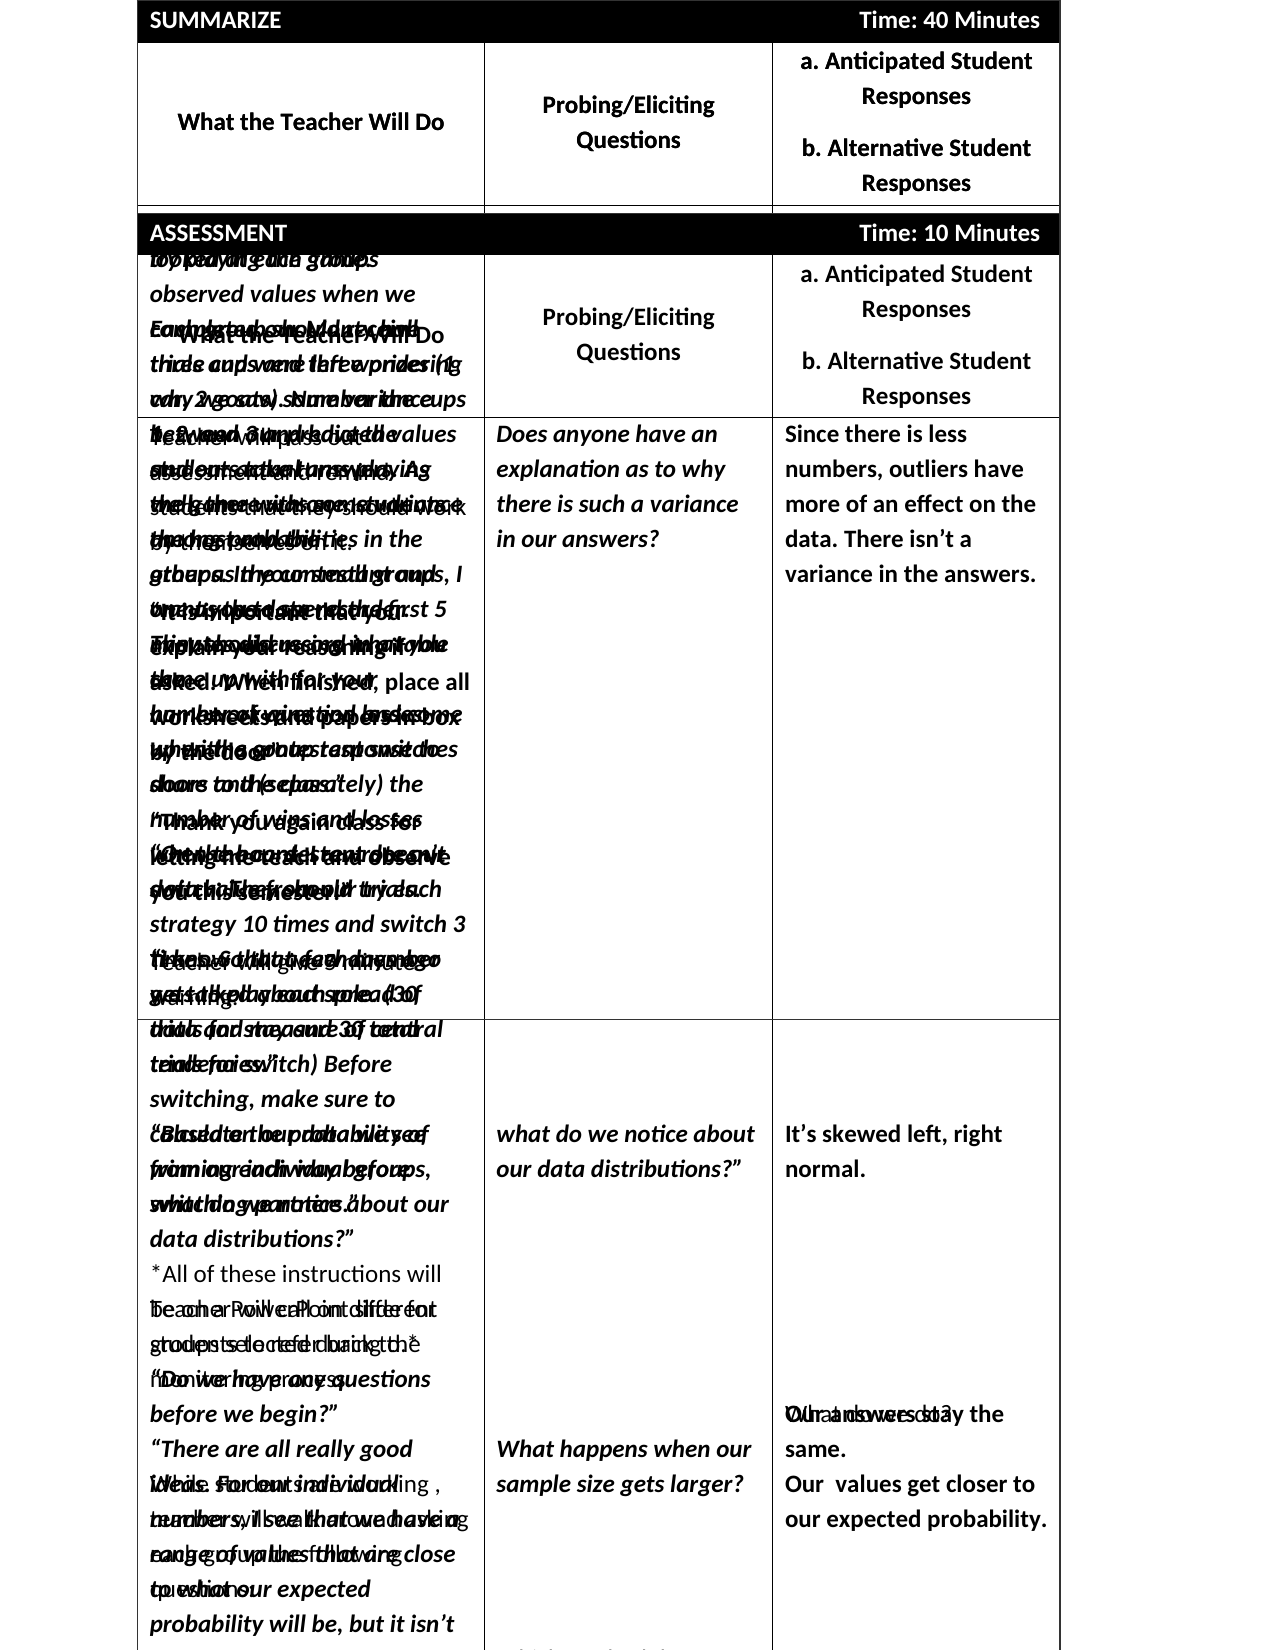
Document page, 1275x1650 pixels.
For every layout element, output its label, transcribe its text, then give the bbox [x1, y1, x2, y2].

table_cell Since there is less numbers, outliers have more of an effect on the data. There isn’t a variance in the answers. It’s skewed left, right normal. Our answers stay the same. Our values get closer to our expected probability. Our answers stay the same. Our values get closer to our expected probability. Yes/ no/ I don’t know Yes we did, no we didnt 1/2 , ¼ 50/50, I don’t know I don’t know 50/50 1/4 [773, 1020, 1059, 1650]
table_cell a. Anticipated Student Responses b. Alternative Student Responses [773, 255, 1059, 417]
table_cell Probing/Eliciting Questions [485, 43, 772, 204]
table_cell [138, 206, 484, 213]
table_cell Teacher will pass out assessment and remind students that they should work by themselves on it. “It is important that you explain your reasoning if asked. When finished, place all worksheets and papers in box by the door” “Thank you again class for letting me teach and observe you this semester.” Teacher will give 5 minute warning. [138, 418, 484, 1019]
table_cell What the Teacher Will Do [138, 255, 484, 417]
table_header SUMMARIZE Time: 40 Minutes [138, 1, 1059, 41]
table_cell [773, 418, 1059, 1019]
table_header ASSESSMENT Time: 10 Minutes [138, 214, 1059, 254]
table_cell Probing/Eliciting Questions [485, 255, 772, 417]
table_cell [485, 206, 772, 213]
table_cell “Welcome back class!” We looked at each groups observed values when we completed our Monty hall trials and were left wondering why we saw some variance between our predicted values and our actual answers. As well, there was some variance among probabilities in the groups. In your small groups, I want you to spend the first 5 minutes discussing what you came up with for your homework question and come up with a group response to share to the class.” “On the board, I rewrote our data value from our trials. “I know that a few days ago we talked about spread of data and measure of central tendencies.” “Based on our data we see from our individual groups, what do we notice about our data distributions?” Teacher will call on different groups selected during the monitoring process. “There are all really good ideas. For our individual numbers, I see that we have a range of values that are close to what our expected probability will be, but it isn’t exact. What happens if we combine half of our values. Instead of just looking at 30 individual trials, we are looking 150 trials. How does this value compare to our expected value? Why do we think this? Teacher will wait a few moments and listen for ideas And what if we take the average all 300 trials? Before we do this, what do we think is going to happen to our value? Teacher will get some predictions. Why do we think that when we have more trials, we get closer and closer to our actual expected probability? Teacher will wait for responses. This idea is known as the Law of Large Numbers. Teacher will play video https://www.youtube.com/watch?v=MntX3zWNWec 0:00- 2:07 The video said that the Law of Large numbers is “as the number of trials increases, the observed or actual probability gets closer to the expected probability.” Did we notice this happening with our values? Teacher will wait for responses. That is right, we did. In our video, it showed how when flipping a coin, they had an uneven amount of heads. When flipping a coin, what is the probability of getting a head once? If we flip it again, what is the probability of getting the probability of heads on the second flip? That’s right, its still ½. These are what as known as independent events. Between each flip, regardless of what the previous flip was, it still has the same probability of getting heads. One way independence gets misunderstood is by the gambler’s fallacy. Teacher will play the rest of the video from earlier. 2:10-2:44 Does anyone have anything they would like to share about these ideas? [138, 1020, 484, 1650]
table_cell What the Teacher Will Do [138, 43, 484, 204]
table_cell Does anyone have an explanation as to why there is such a variance in our answers? what do we notice about our data distributions?” What happens when our sample size gets larger? “How does an even larger sample size change our answer?” “Did we see that this happened with our data values?” Did we notice this happening with our values? When flipping a coin, what is the probability of getting a head once? If we flip it again, what is the probability of getting the probability of heads on the second flip? [485, 1020, 772, 1650]
table_cell [485, 418, 772, 1019]
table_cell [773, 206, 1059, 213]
table_cell a. Anticipated Student Responses b. Alternative Student Responses [773, 43, 1059, 204]
